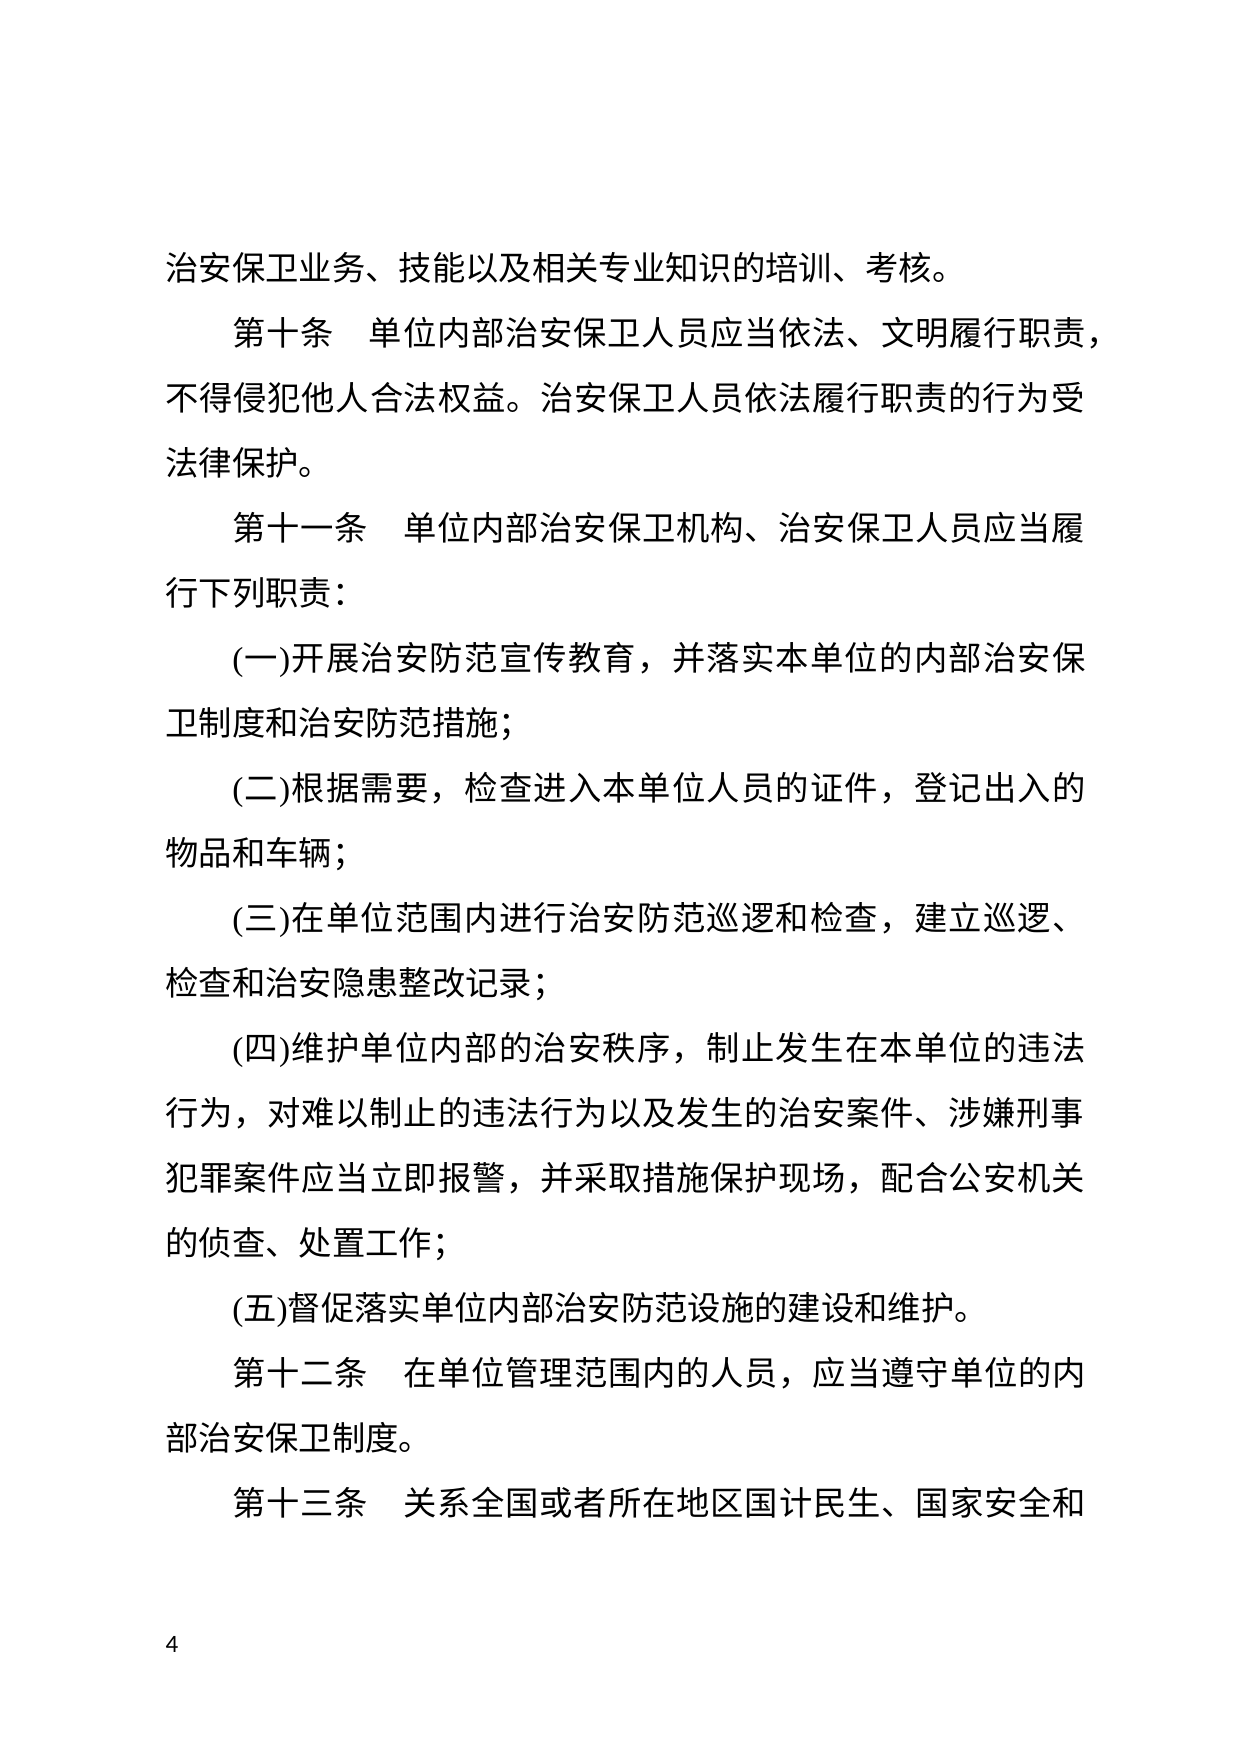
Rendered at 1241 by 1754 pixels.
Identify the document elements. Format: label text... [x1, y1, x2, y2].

text (四)维护单位内部的治安秩序，制止发生在本单位的违法行为，对难以制止的违法行为以及发生的治安案件、涉嫌刑事犯罪案件应当立即报警，并采取措施保护现场，配合公安机关的侦查、处置工作； [165, 1013, 1087, 1273]
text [165, 233, 1087, 298]
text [165, 1468, 1087, 1533]
text (二)根据需要，检查进入本单位人员的证件，登记出入的物品和车辆； [165, 753, 1087, 883]
text (三)在单位范围内进行治安防范巡逻和检查，建立巡逻、检查和治安隐患整改记录； [165, 883, 1087, 1013]
text 第十一条 单位内部治安保卫机构、治安保卫人员应当履行下列职责： [165, 493, 1087, 623]
text (五)督促落实单位内部治安防范设施的建设和维护。 [165, 1273, 1087, 1338]
text 第十二条 在单位管理范围内的人员，应当遵守单位的内部治安保卫制度。 [165, 1338, 1087, 1468]
text 第十条 单位内部治安保卫人员应当依法、文明履行职责，不得侵犯他人合法权益。治安保卫人员依法履行职责的行为受法律保护。 [165, 298, 1087, 493]
text (一)开展治安防范宣传教育，并落实本单位的内部治安保卫制度和治安防范措施； [165, 623, 1087, 753]
